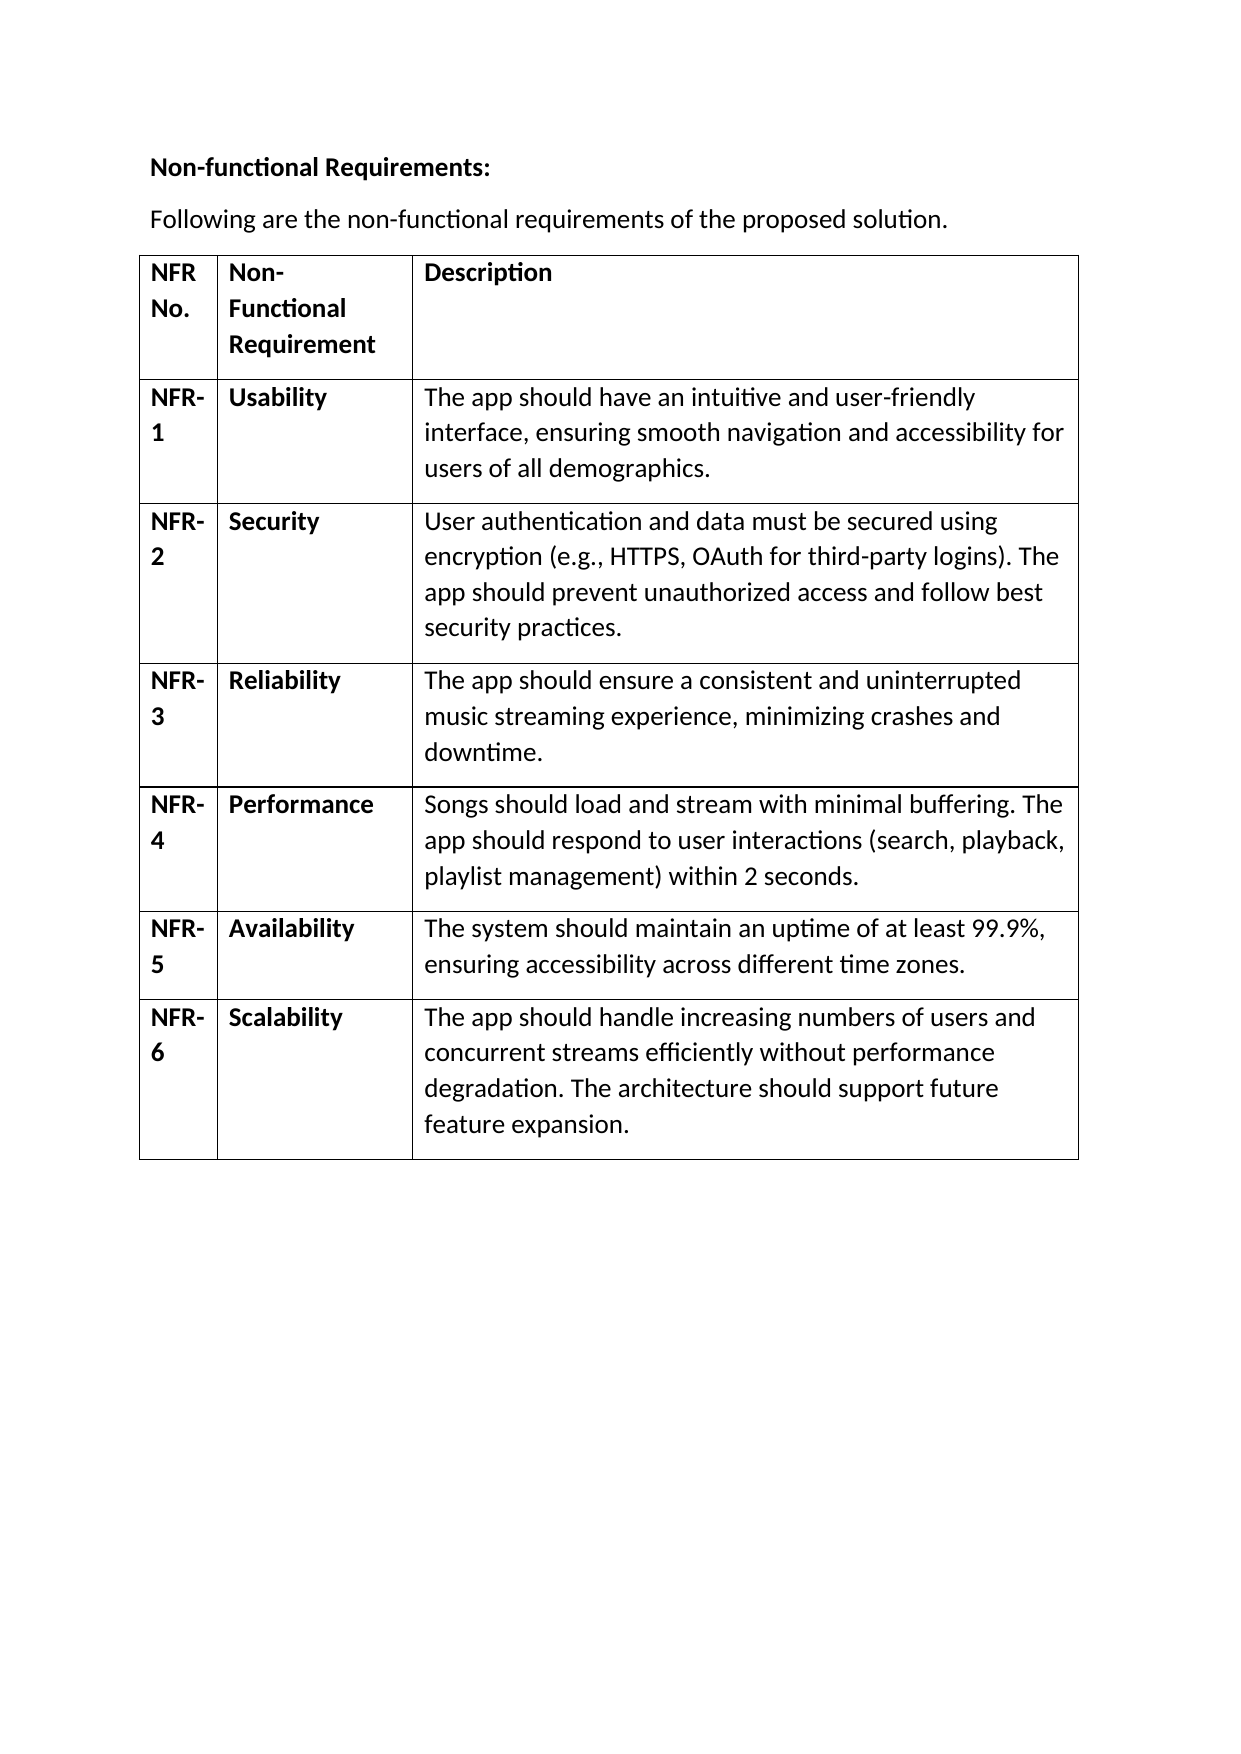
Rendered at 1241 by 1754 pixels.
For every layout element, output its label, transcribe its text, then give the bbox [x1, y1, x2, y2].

table_cell User authentication and data must be secured using encryption (e.g., HTTPS, OAuth for third-party logins). The app should prevent unauthorized access and follow best security practices. [413, 504, 1078, 662]
table_cell NFR-2 [140, 504, 217, 662]
table_cell NFR-4 [140, 788, 217, 911]
table_cell Scalability [218, 1000, 412, 1159]
table_header Non-Functional Requirement [218, 256, 412, 379]
table_cell The system should maintain an uptime of at least 99.9%, ensuring accessibility across different time zones. [413, 912, 1078, 999]
table_cell NFR-1 [140, 380, 217, 503]
table_cell Usability [218, 380, 412, 503]
table_cell The app should have an intuitive and user-friendly interface, ensuring smooth navigation and accessibility for users of all demographics. [413, 380, 1078, 503]
table_cell NFR-3 [140, 664, 217, 786]
table_cell NFR-6 [140, 1000, 217, 1159]
text Following are the non-functional requirements of the proposed solution. [150, 202, 1090, 235]
table_cell The app should handle increasing numbers of users and concurrent streams efficiently without performance degradation. The architecture should support future feature expansion. [413, 1000, 1078, 1159]
table_cell Availability [218, 912, 412, 999]
table_cell Security [218, 504, 412, 662]
table_cell Songs should load and stream with minimal buffering. The app should respond to user interactions (search, playback, playlist management) within 2 seconds. [413, 788, 1078, 911]
table_cell NFR-5 [140, 912, 217, 999]
table_cell Performance [218, 788, 412, 911]
table_header NFR No. [140, 256, 217, 379]
text Non-functional Requirements: [150, 150, 1090, 183]
table_cell The app should ensure a consistent and uninterrupted music streaming experience, minimizing crashes and downtime. [413, 664, 1078, 786]
table_header Description [413, 256, 1078, 379]
table_cell Reliability [218, 664, 412, 786]
